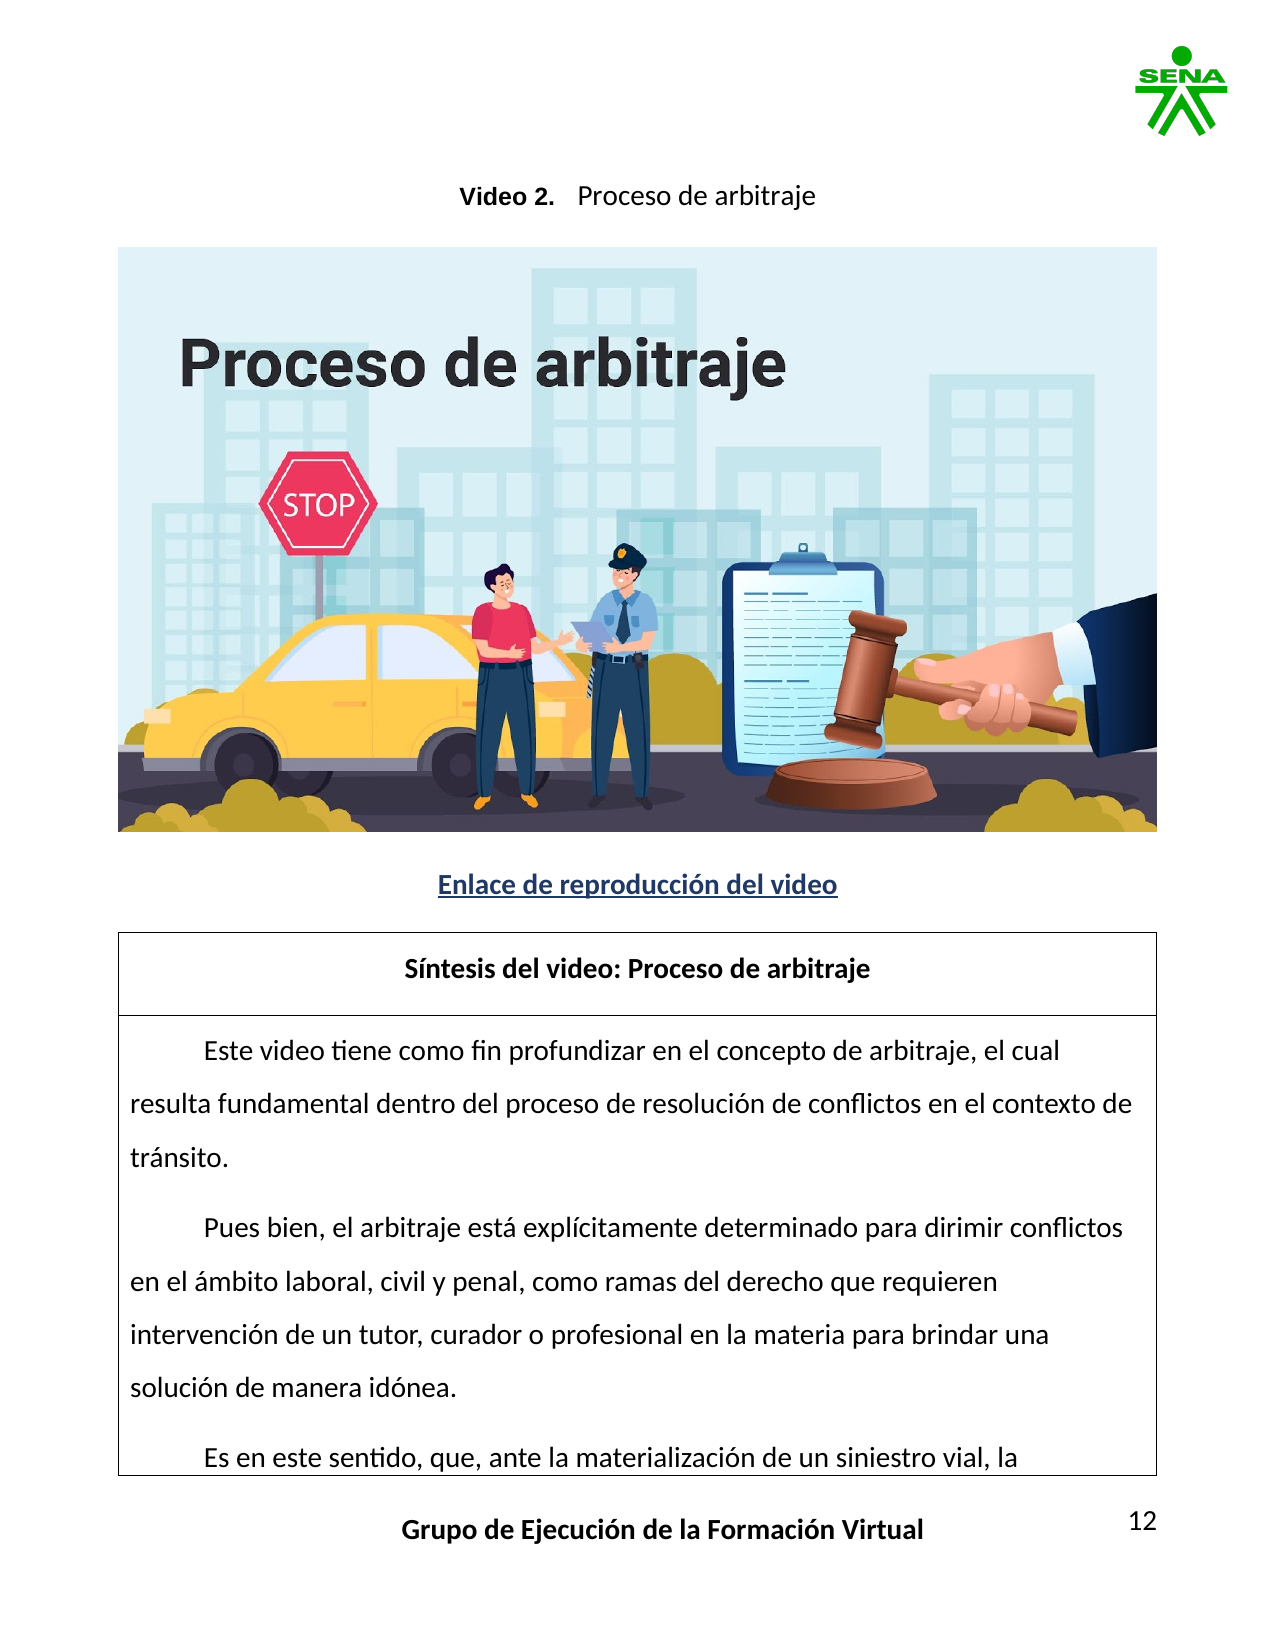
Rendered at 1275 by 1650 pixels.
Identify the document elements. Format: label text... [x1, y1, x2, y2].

table_header Síntesis del video: Proceso de arbitraje [119, 933, 1156, 1014]
picture [118, 247, 1157, 832]
text Proceso de arbitraje [118, 177, 1157, 213]
text Enlace de reproducción del video [118, 866, 1157, 902]
picture [1135, 46, 1228, 136]
